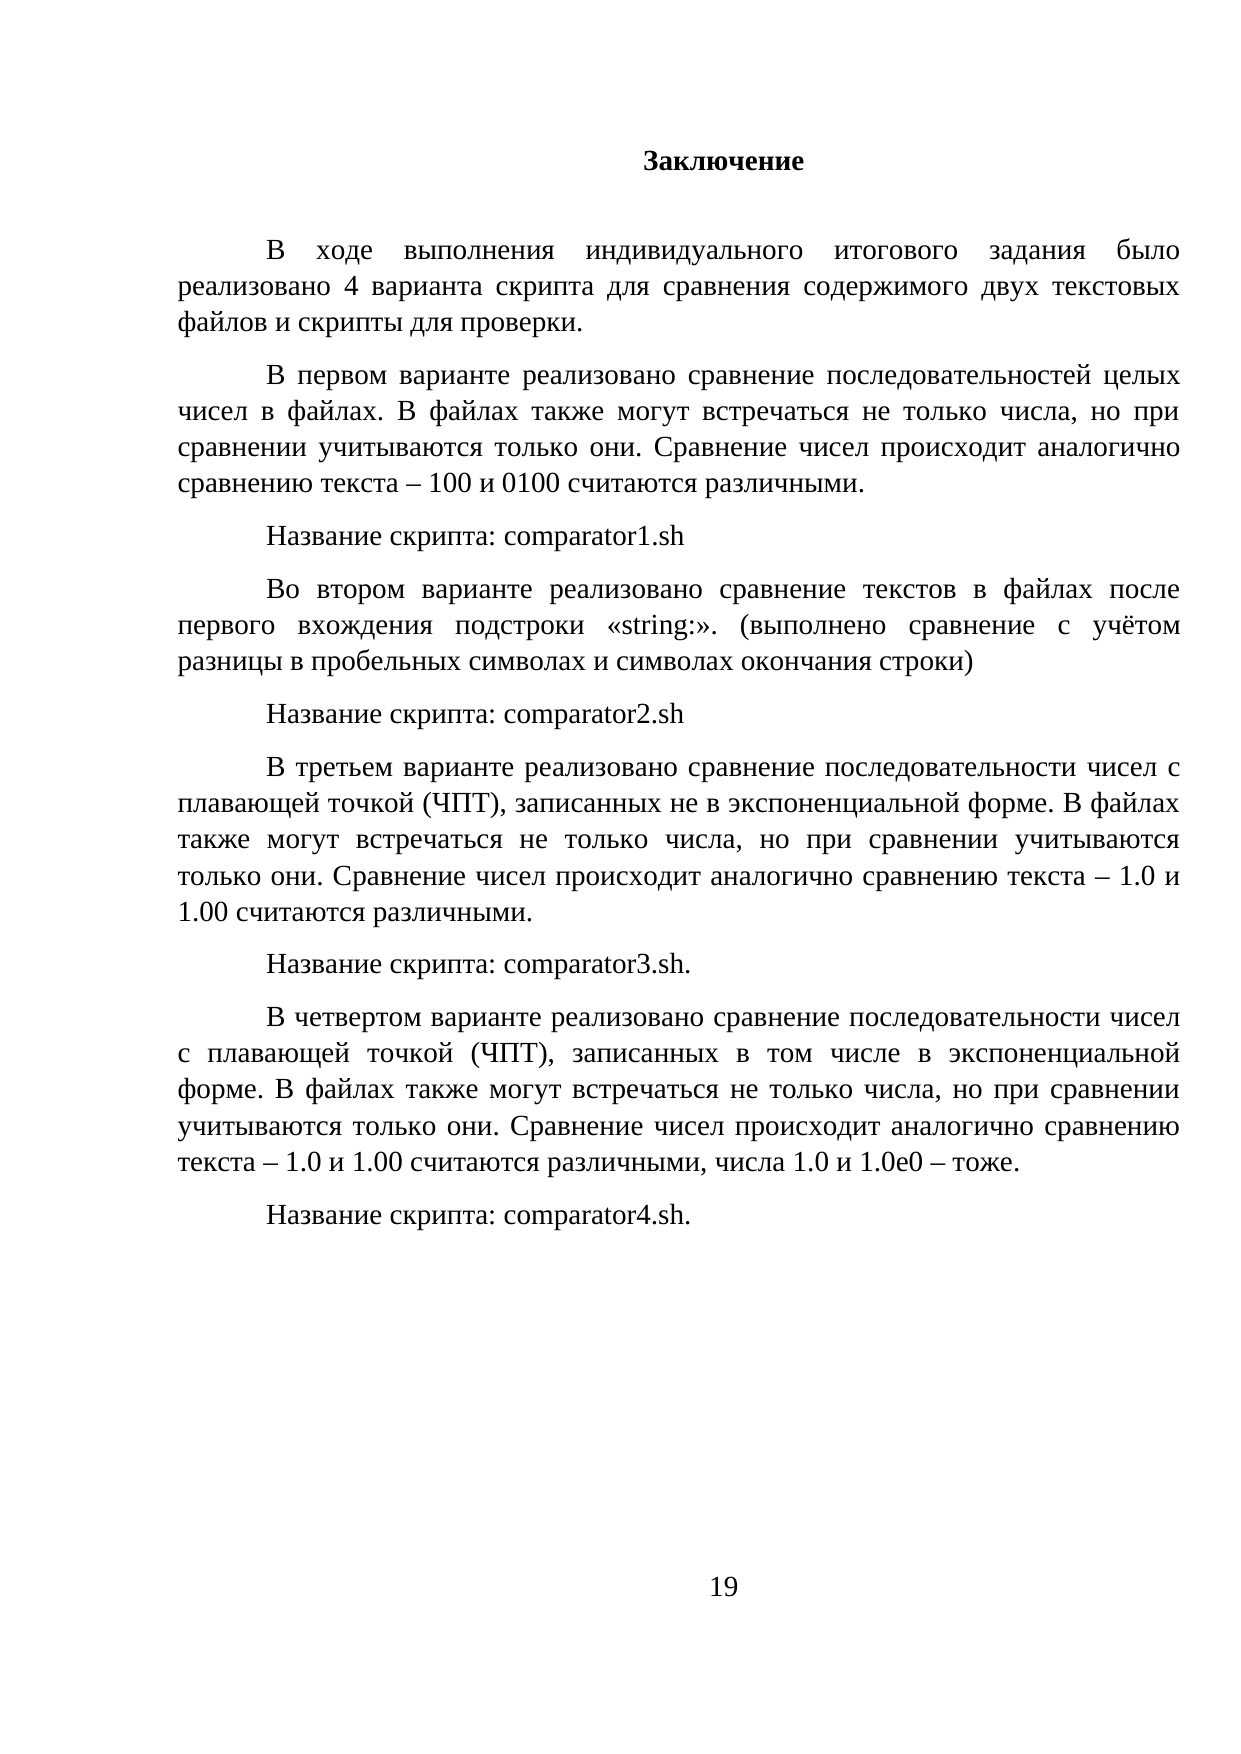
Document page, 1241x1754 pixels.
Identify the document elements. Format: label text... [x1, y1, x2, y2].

subtitle Заключение [177, 143, 1181, 177]
text В первом варианте реализовано сравнение последовательностей целых чисел в файлах. В файлах также могут встречаться не только числа, но при сравнении учитываются только они. Сравнение чисел происходит аналогично сравнению текста – 100 и 0100 считаются различными. [177, 357, 1181, 499]
text Название скрипта: comparator2.sh [177, 696, 1181, 730]
text В четвертом варианте реализовано сравнение последовательности чисел с плавающей точкой (ЧПТ), записанных в том числе в экспоненциальной форме. В файлах также могут встречаться не только числа, но при сравнении учитываются только они. Сравнение чисел происходит аналогично сравнению текста – 1.0 и 1.00 считаются различными, числа 1.0 и 1.0e0 – тоже. [177, 999, 1181, 1177]
text Название скрипта: comparator1.sh [177, 518, 1181, 552]
text Во втором варианте реализовано сравнение текстов в файлах после первого вхождения подстроки «string:». (выполнено сравнение с учётом разницы в пробельных символах и символах окончания строки) [177, 571, 1181, 677]
text В третьем варианте реализовано сравнение последовательности чисел с плавающей точкой (ЧПТ), записанных не в экспоненциальной форме. В файлах также могут встречаться не только числа, но при сравнении учитываются только они. Сравнение чисел происходит аналогично сравнению текста – 1.0 и 1.00 считаются различными. [177, 749, 1181, 927]
text В ходе выполнения индивидуального итогового задания было реализовано 4 варианта скрипта для сравнения содержимого двух текстовых файлов и скрипты для проверки. [177, 232, 1181, 338]
text Название скрипта: comparator4.sh. [177, 1197, 1181, 1230]
text Название скрипта: comparator3.sh. [177, 947, 1181, 980]
